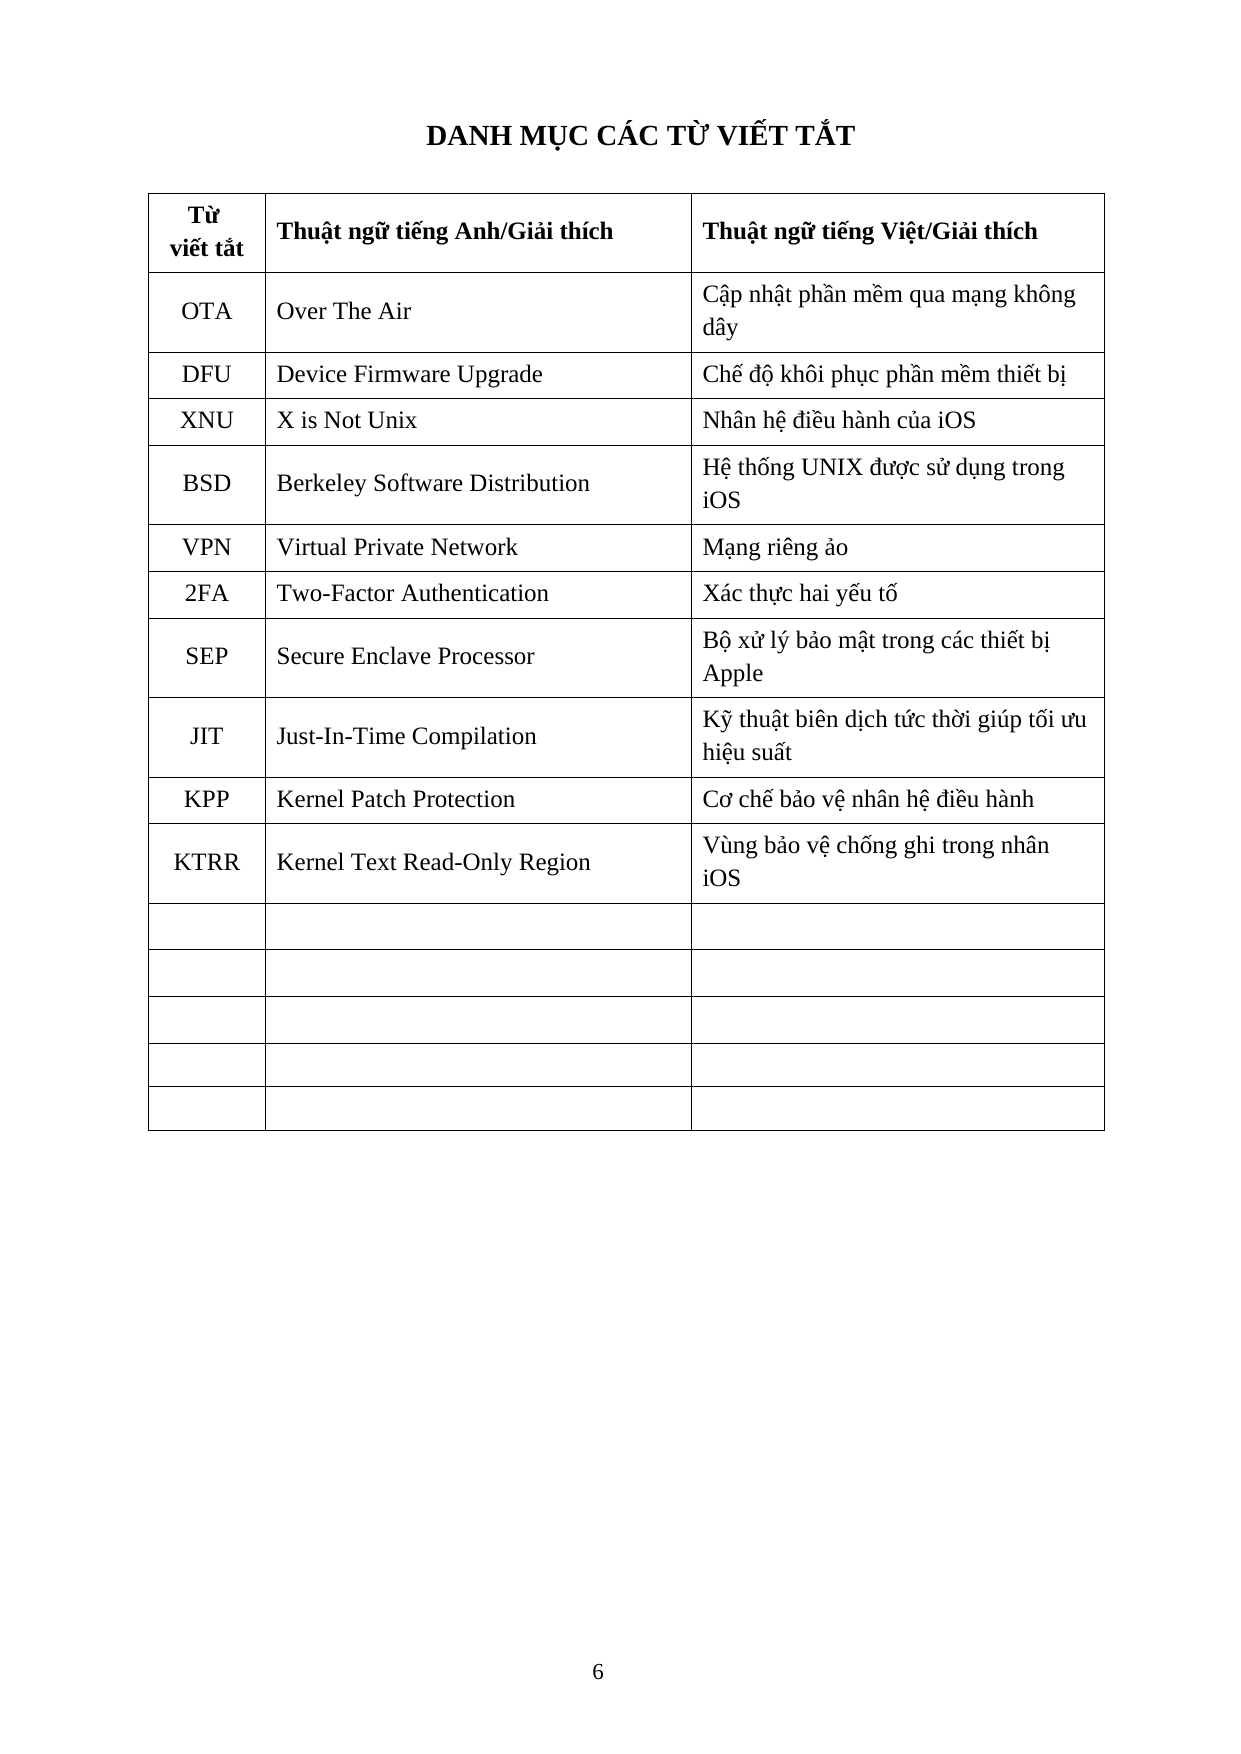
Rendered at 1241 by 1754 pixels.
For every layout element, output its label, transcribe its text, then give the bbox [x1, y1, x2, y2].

table_cell [266, 997, 691, 1042]
table_cell Cập nhật phần mềm qua mạng không dây [692, 273, 1104, 352]
table_cell Device Firmware Upgrade [266, 353, 691, 398]
table_cell [266, 1087, 691, 1130]
table_cell SEP [149, 619, 265, 697]
table_cell [149, 997, 265, 1042]
table_cell [266, 1044, 691, 1086]
table_cell Bộ xử lý bảo mật trong các thiết bị Apple [692, 619, 1104, 697]
table_cell [692, 950, 1104, 996]
table_cell Nhân hệ điều hành của iOS [692, 399, 1104, 445]
table_cell [692, 997, 1104, 1042]
table_cell [692, 1087, 1104, 1130]
table_cell BSD [149, 446, 265, 524]
table_cell [266, 904, 691, 949]
table_header Thuật ngữ tiếng Anh/Giải thích [266, 194, 691, 272]
table_cell Kernel Text Read-Only Region [266, 824, 691, 903]
table_cell Mạng riêng ảo [692, 525, 1104, 571]
table_cell [692, 1044, 1104, 1086]
table_cell DFU [149, 353, 265, 398]
table_cell Berkeley Software Distribution [266, 446, 691, 524]
table_cell Chế độ khôi phục phần mềm thiết bị [692, 353, 1104, 398]
table_cell Over The Air [266, 273, 691, 352]
table_cell Kernel Patch Protection [266, 778, 691, 823]
table_cell [149, 1087, 265, 1130]
table_cell Hệ thống UNIX được sử dụng trong iOS [692, 446, 1104, 524]
table_cell VPN [149, 525, 265, 571]
table_cell 2FA [149, 572, 265, 617]
table_cell Kỹ thuật biên dịch tức thời giúp tối ưu hiệu suất [692, 698, 1104, 777]
text DANH MỤC CÁC TỪ VIẾT TẮT [148, 118, 1134, 152]
table_header Từ viết tắt [149, 194, 265, 272]
table_cell JIT [149, 698, 265, 777]
table_cell XNU [149, 399, 265, 445]
table_cell Xác thực hai yếu tố [692, 572, 1104, 617]
table_cell KTRR [149, 824, 265, 903]
table_cell Vùng bảo vệ chống ghi trong nhân iOS [692, 824, 1104, 903]
table_header Thuật ngữ tiếng Việt/Giải thích [692, 194, 1104, 272]
table_cell [149, 950, 265, 996]
table_cell [149, 1044, 265, 1086]
table_cell Virtual Private Network [266, 525, 691, 571]
table_cell Cơ chế bảo vệ nhân hệ điều hành [692, 778, 1104, 823]
table_cell OTA [149, 273, 265, 352]
table_cell [149, 904, 265, 949]
table_cell KPP [149, 778, 265, 823]
table_cell Secure Enclave Processor [266, 619, 691, 697]
table_cell X is Not Unix [266, 399, 691, 445]
table_cell Just-In-Time Compilation [266, 698, 691, 777]
table_cell [266, 950, 691, 996]
table_cell Two-Factor Authentication [266, 572, 691, 617]
table_cell [692, 904, 1104, 949]
